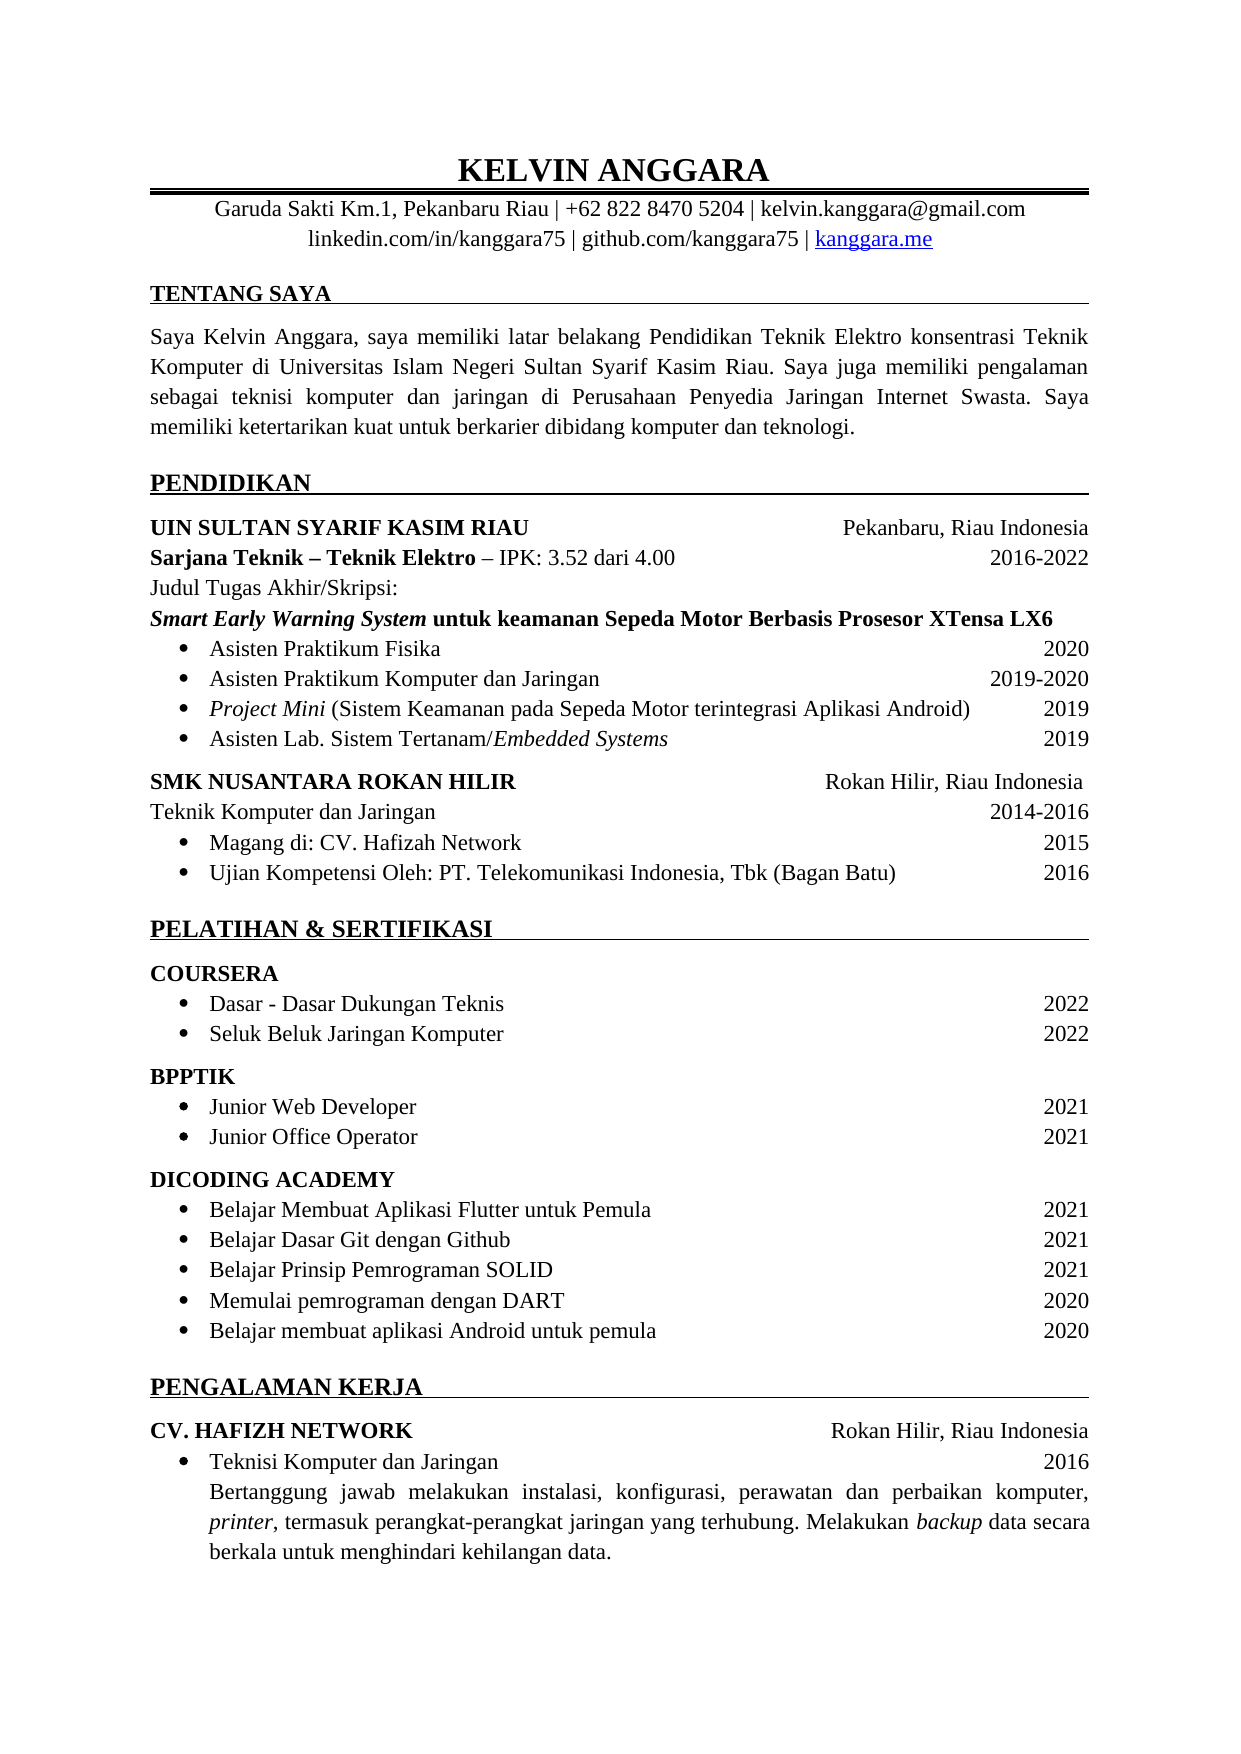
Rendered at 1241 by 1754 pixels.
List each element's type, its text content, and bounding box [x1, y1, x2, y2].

table_header KELVIN ANGGARA [150, 150, 1089, 188]
text Pelatihan & sertifikasi [150, 914, 1090, 943]
text UIN SULTAN SYARIF KASIM RIAU Pekanbaru, Riau Indonesia [150, 514, 1090, 540]
text Garuda Sakti Km.1, Pekanbaru Riau | +62 822 8470 5204 | kelvin.kanggara@gmail.com [150, 194, 1090, 221]
text Dicoding Academy [150, 1166, 1090, 1192]
list Dasar - Dasar Dukungan Teknis 2022 [179, 990, 1090, 1016]
list Asisten Praktikum Komputer dan Jaringan 2019-2020 [179, 665, 1090, 691]
text Cv. Hafizh Network Rokan Hilir, Riau Indonesia [150, 1418, 1090, 1444]
list Magang di: CV. Hafizah Network 2015 [179, 829, 1090, 855]
text Pengalaman Kerja [150, 1372, 1090, 1401]
text Pendidikan [150, 468, 1090, 497]
text Saya Kelvin Anggara, saya memiliki latar belakang Pendidikan Teknik Elektro konsentrasi Teknik Komputer di Universitas Islam Negeri Sultan Syarif Kasim Riau. Saya juga memiliki pengalaman sebagai teknisi komputer dan jaringan di Perusahaan Penyedia Jaringan Internet Swasta. Saya memiliki ketertarikan kuat untuk berkarier dibidang komputer dan teknologi. [150, 323, 1090, 440]
list Belajar Prinsip Pemrograman SOLID 2021 [179, 1256, 1090, 1283]
list Ujian Kompetensi Oleh: PT. Telekomunikasi Indonesia, Tbk (Bagan Batu) 2016 [179, 859, 1090, 885]
list Teknisi Komputer dan Jaringan 2016 [179, 1448, 1090, 1474]
text Tentang saya [150, 280, 1090, 306]
text Smart Early Warning System untuk keamanan Sepeda Motor Berbasis Prosesor XTensa LX6 [150, 605, 1090, 631]
list Junior Web Developer 2021 [179, 1093, 1090, 1119]
list Belajar membuat aplikasi Android untuk pemula 2020 [179, 1317, 1090, 1343]
list Belajar Membuat Aplikasi Flutter untuk Pemula 2021 [179, 1196, 1090, 1222]
list Bertanggung jawab melakukan instalasi, konfigurasi, perawatan dan perbaikan komputer, printer, termasuk perangkat-perangkat jaringan yang terhubung. Melakukan backup data secara berkala untuk menghindari kehilangan data. [209, 1478, 1090, 1565]
text Judul Tugas Akhir/Skripsi: [150, 574, 1090, 601]
text SMK NUSANTARA ROKAN HILIR Rokan Hilir, Riau Indonesia [150, 768, 1090, 794]
text Sarjana Teknik – Teknik Elektro – IPK: 3.52 dari 4.00 2016-2022 [150, 544, 1090, 571]
list Asisten Praktikum Fisika 2020 [179, 635, 1090, 661]
text Teknik Komputer dan Jaringan 2014-2016 [150, 798, 1090, 825]
list Project Mini (Sistem Keamanan pada Sepeda Motor terintegrasi Aplikasi Android) 2019 [179, 695, 1090, 722]
list Junior Office Operator 2021 [179, 1123, 1090, 1149]
text linkedin.com/in/kanggara75 | github.com/kanggara75 | kanggara.me [150, 225, 1090, 251]
list Asisten Lab. Sistem Tertanam/Embedded Systems 2019 [179, 726, 1090, 752]
list Memulai pemrograman dengan DART 2020 [179, 1287, 1090, 1313]
text BPPTIK [150, 1063, 1090, 1089]
list Seluk Beluk Jaringan Komputer 2022 [179, 1020, 1090, 1046]
list Belajar Dasar Git dengan Github 2021 [179, 1226, 1090, 1253]
text Coursera [150, 959, 1090, 986]
